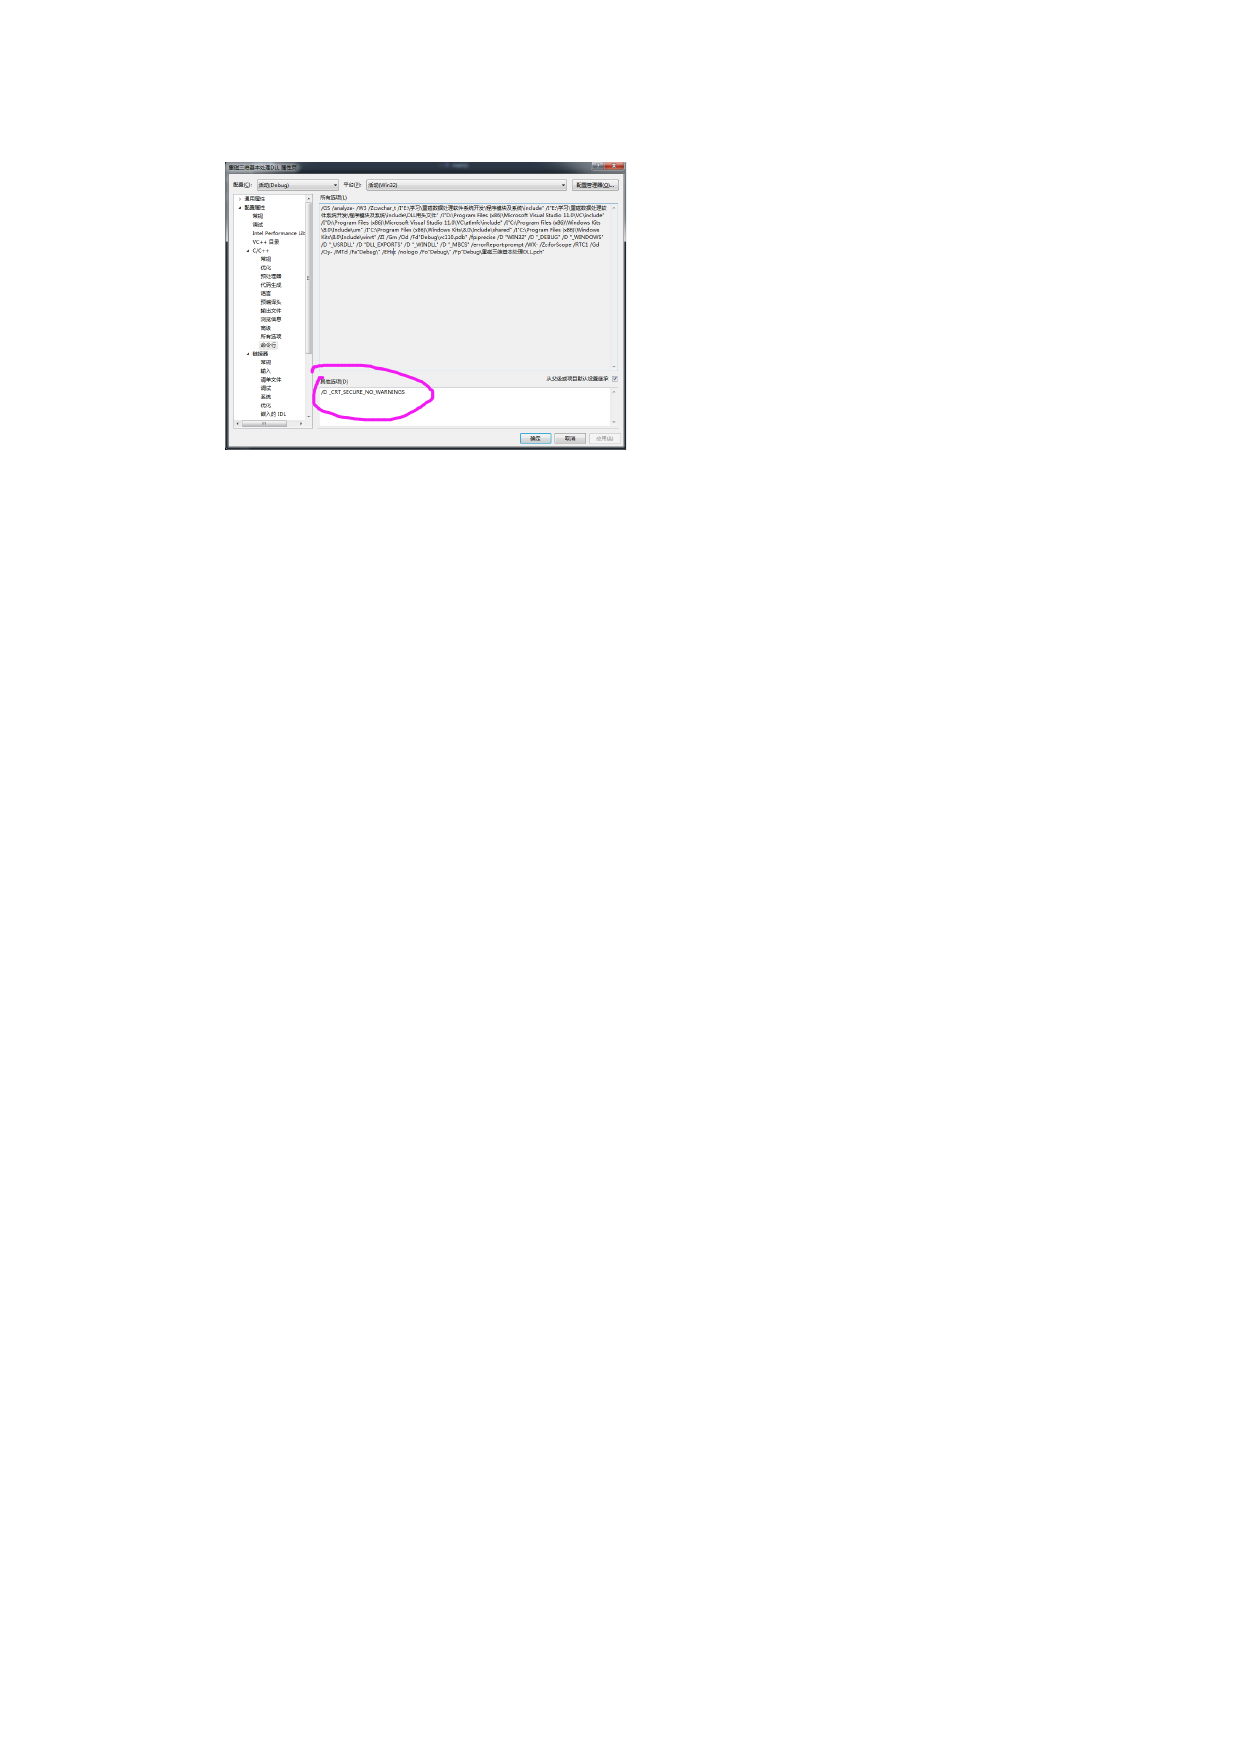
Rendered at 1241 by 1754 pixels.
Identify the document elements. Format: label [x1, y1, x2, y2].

picture [225, 162, 627, 450]
